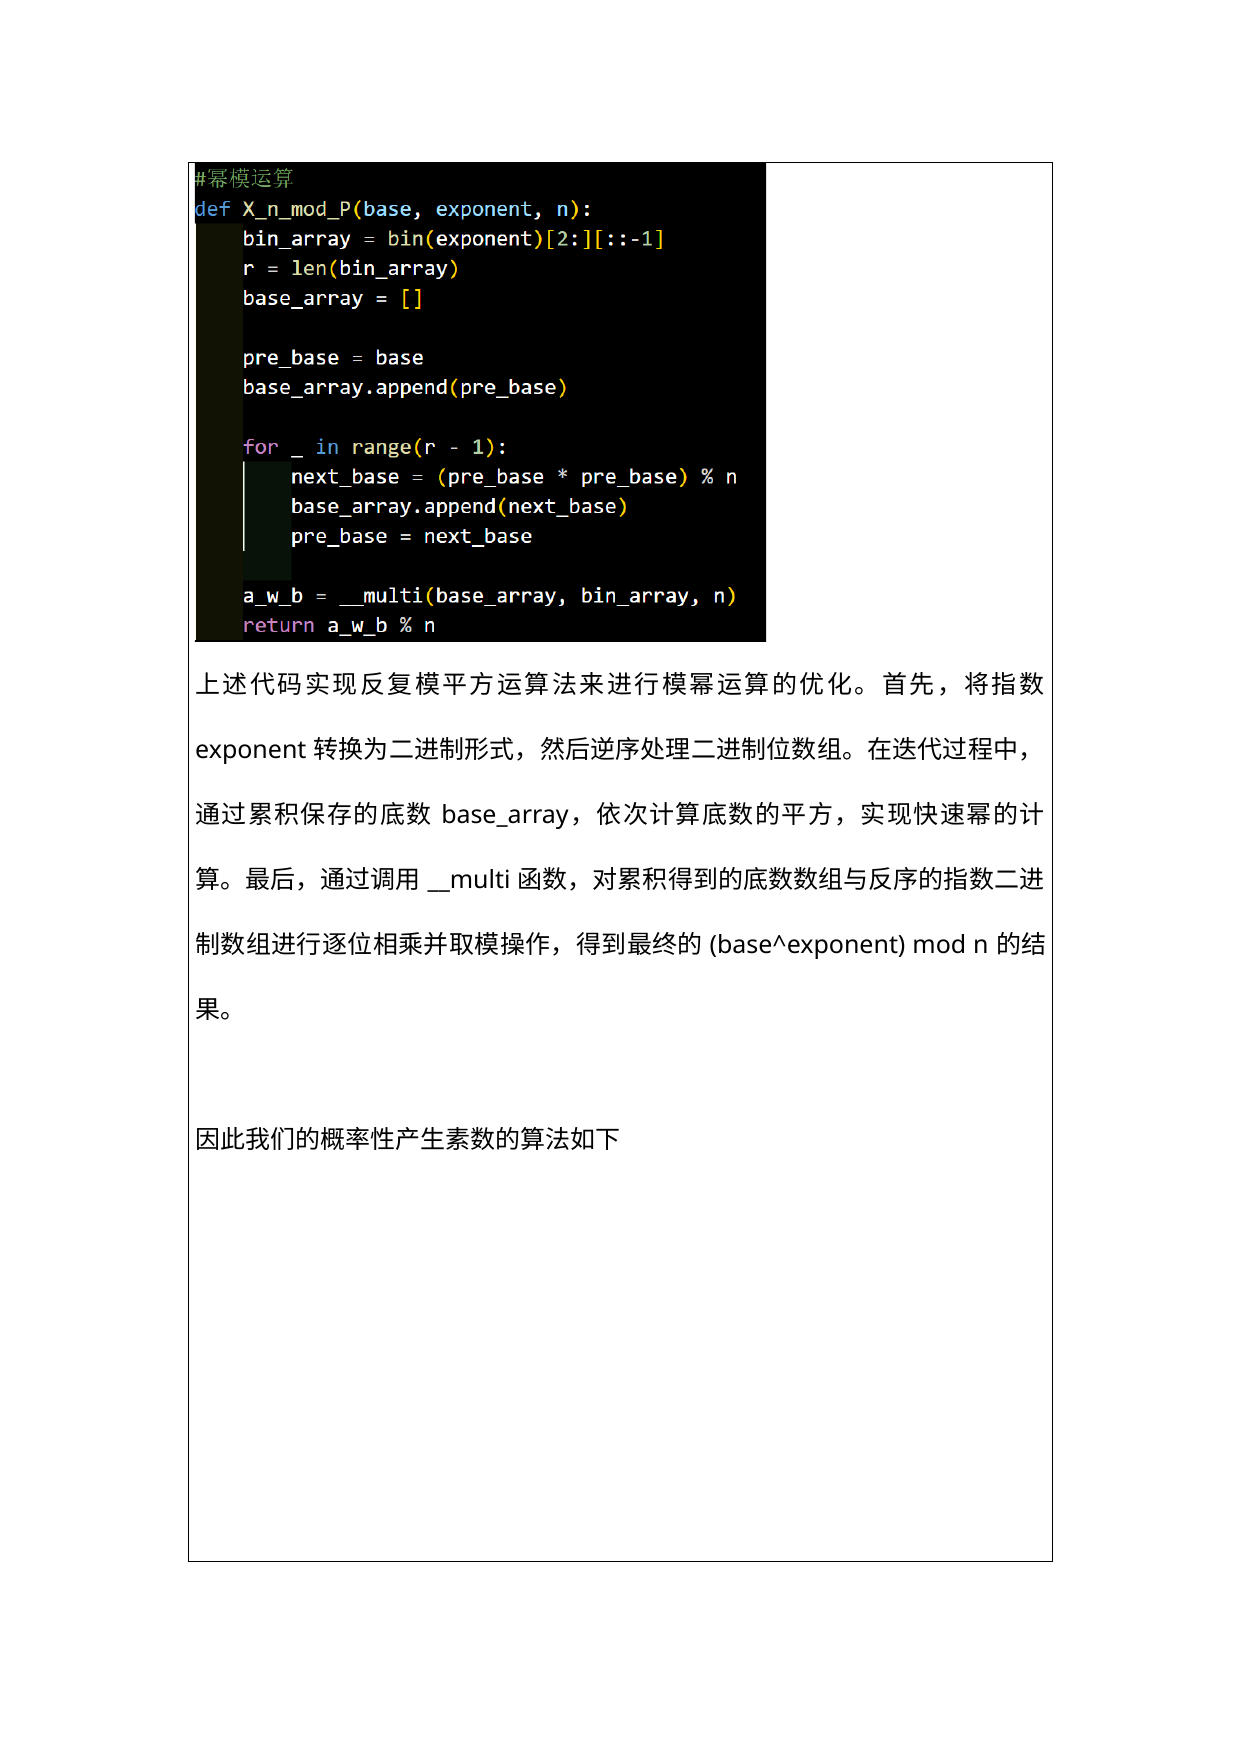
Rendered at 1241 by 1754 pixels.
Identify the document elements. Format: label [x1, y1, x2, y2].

table_cell [189, 163, 1052, 1561]
picture [194, 163, 767, 642]
